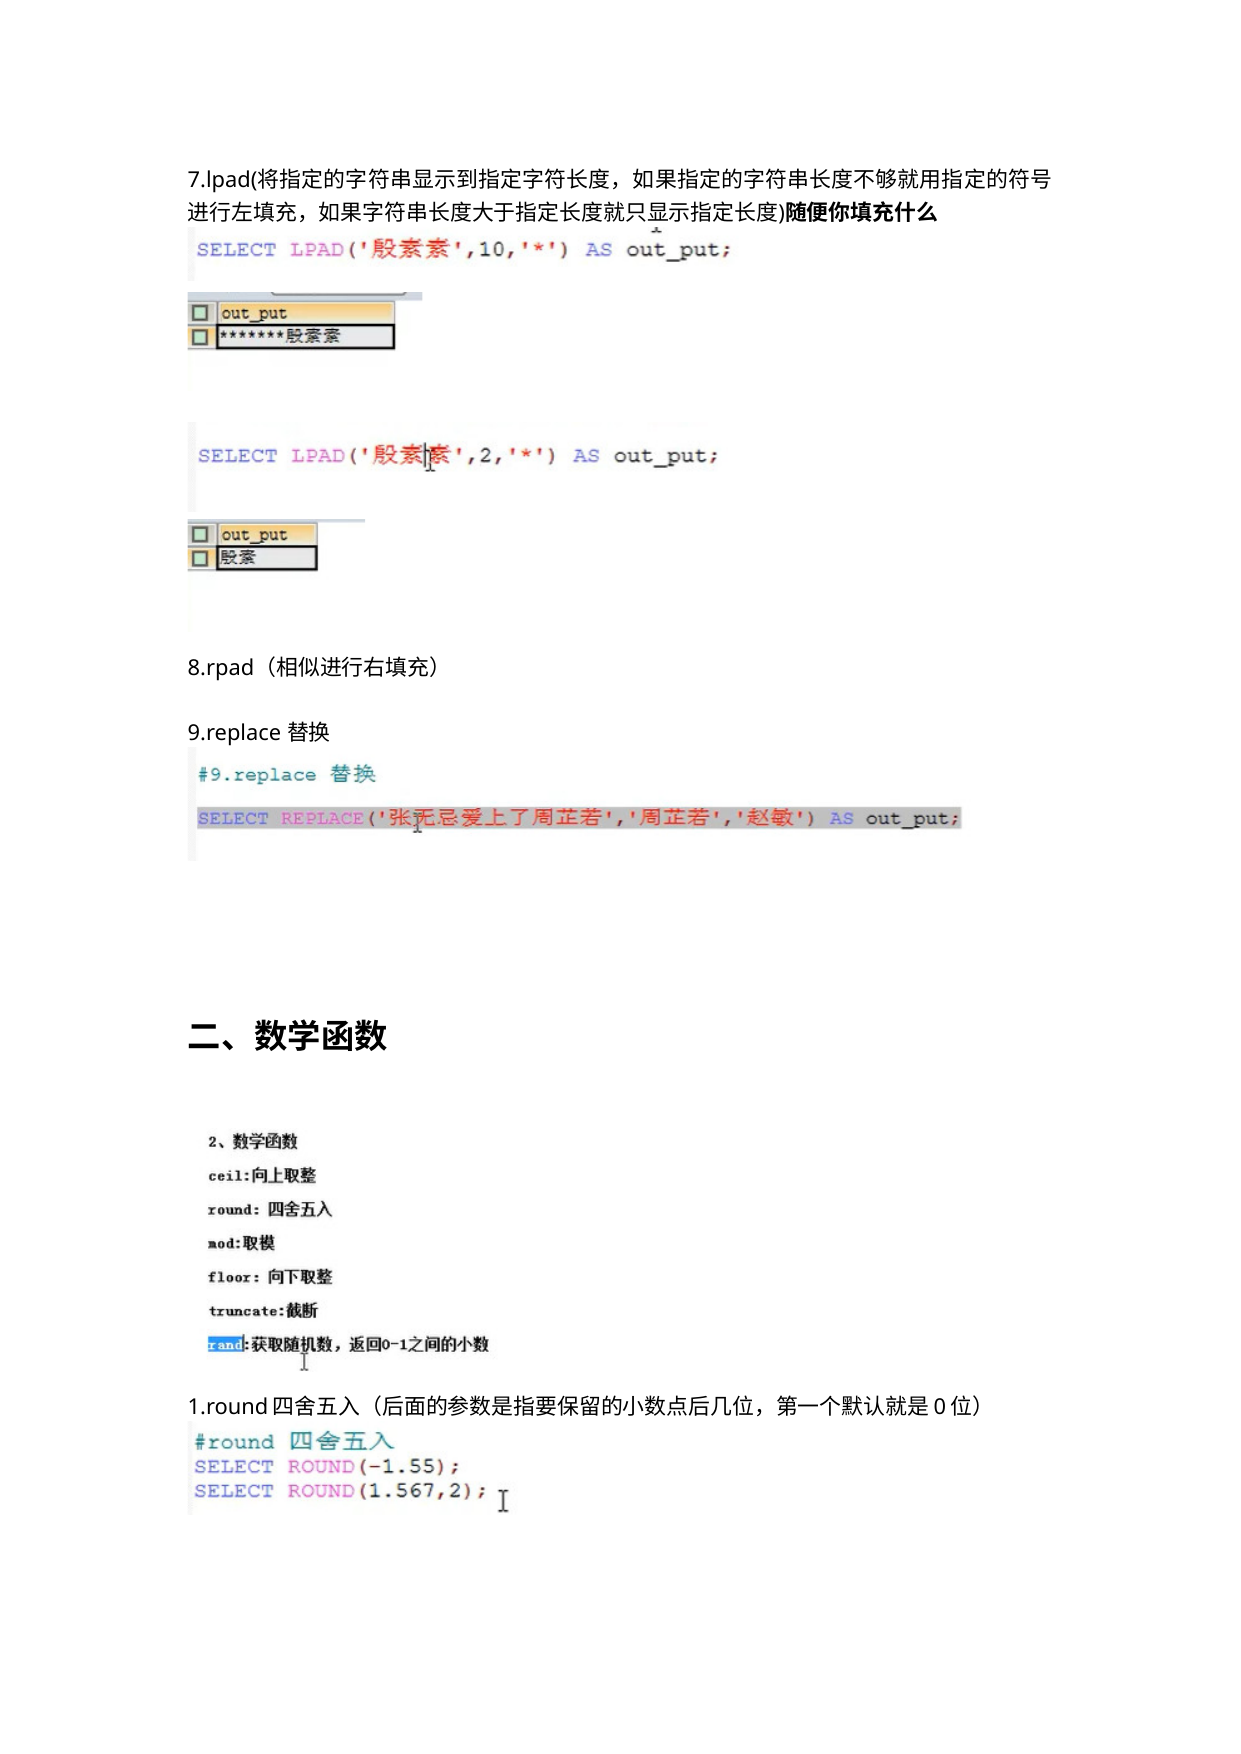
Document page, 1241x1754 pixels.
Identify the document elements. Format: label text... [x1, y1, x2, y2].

picture [187, 519, 365, 632]
text 7.lpad(将指定的字符串显示到指定字符长度，如果指定的字符串长度不够就用指定的符号进行左填充，如果字符串长度大于指定长度就只显示指定长度)随便你填充什么 [187, 162, 1053, 227]
text 9.replace 替换 [187, 714, 1053, 747]
picture [187, 227, 761, 281]
picture [187, 1128, 519, 1372]
text 1.round四舍五入（后面的参数是指要保留的小数点后几位，第一个默认就是0位） [187, 1389, 1053, 1421]
picture [187, 747, 1053, 861]
subtitle 二、数学函数 [187, 1002, 1053, 1067]
picture [187, 422, 758, 512]
picture [187, 292, 423, 391]
picture [187, 1421, 564, 1515]
text 8.rpad（相似进行右填充） [187, 649, 1053, 682]
